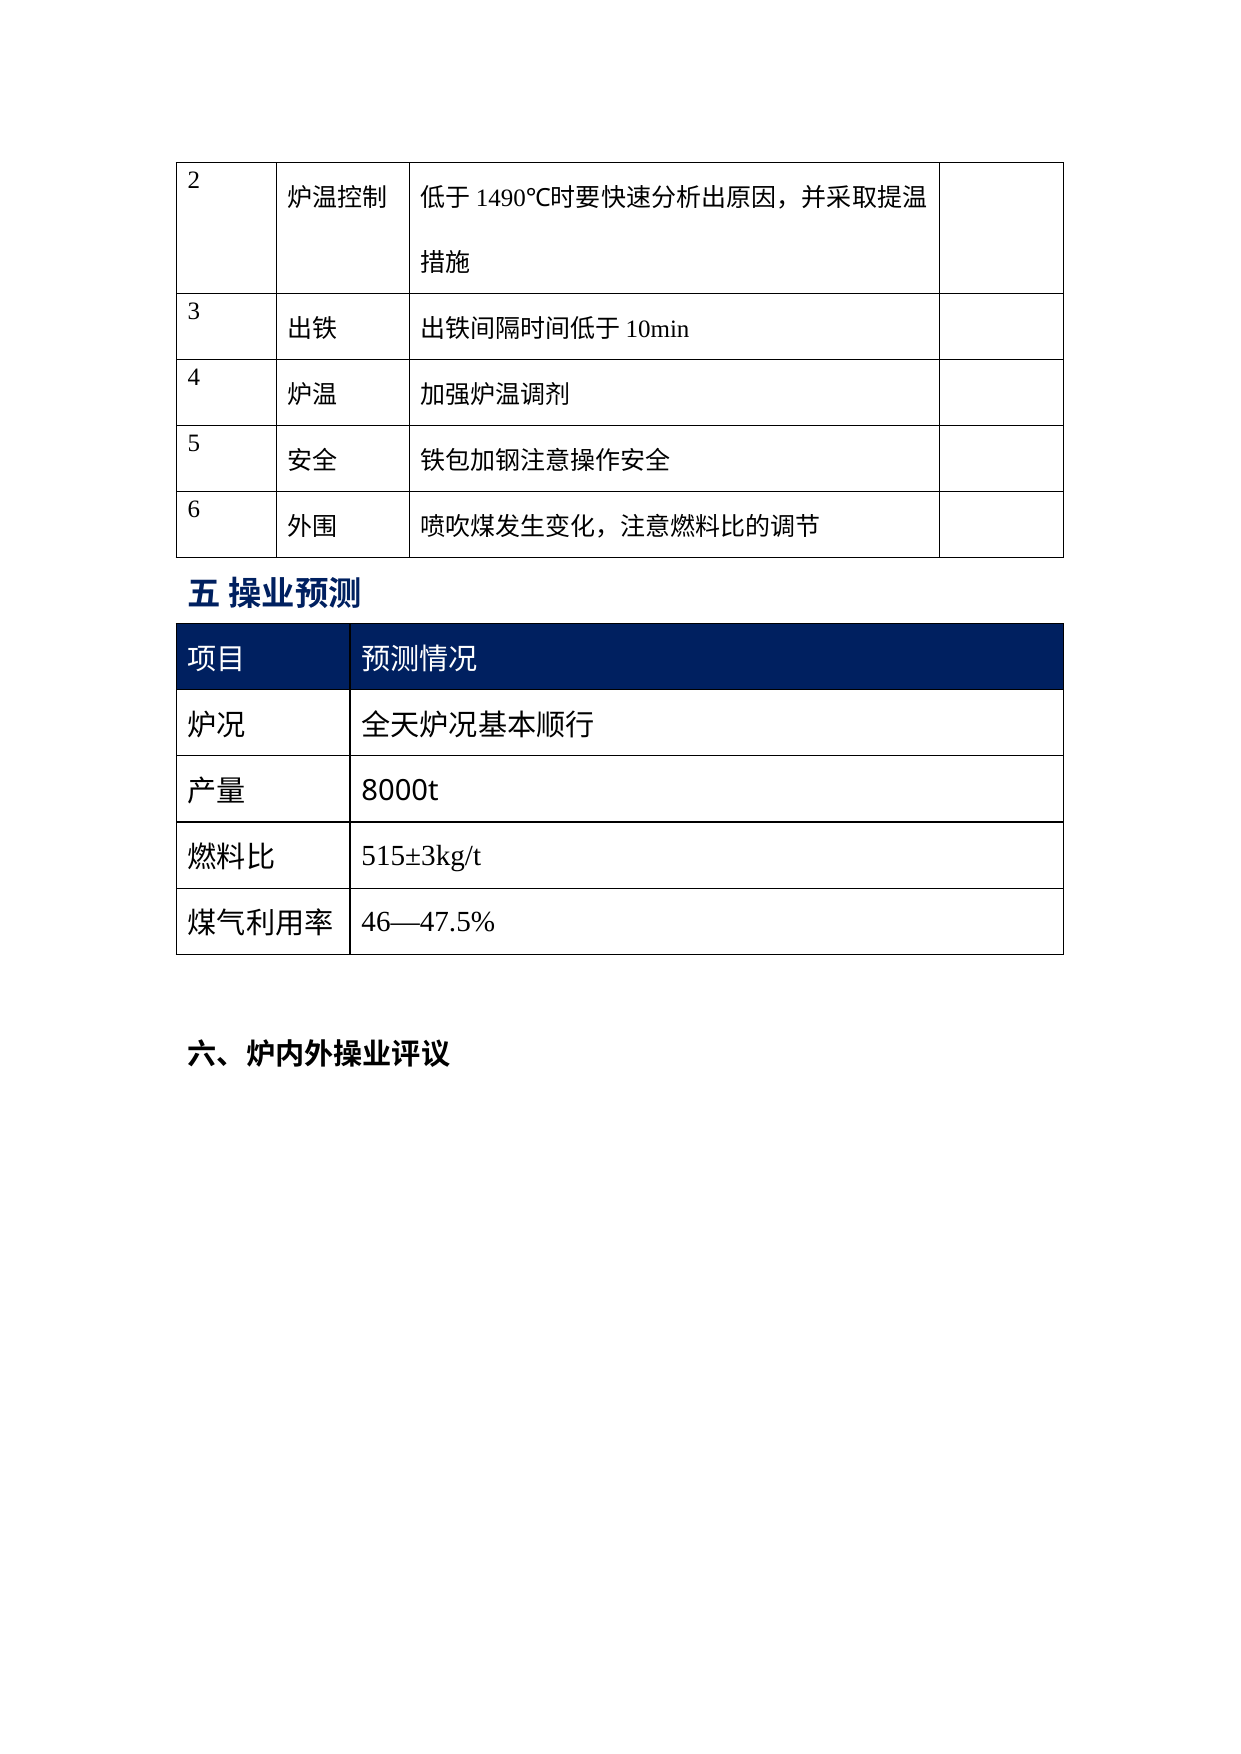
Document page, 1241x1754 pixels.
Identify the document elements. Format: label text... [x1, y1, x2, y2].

table_cell 4 [177, 360, 276, 425]
text 五 操业预测 [187, 558, 1053, 623]
table_cell 产量 [177, 756, 349, 821]
table_cell 出铁间隔时间低于10min [410, 294, 939, 359]
table_cell 5 [177, 426, 276, 491]
table_cell 燃料比 [177, 823, 349, 887]
table_cell 炉温 [277, 360, 409, 425]
table_cell 6 [177, 492, 276, 557]
table_header 预测情况 [351, 624, 1063, 689]
table_cell [940, 360, 1063, 425]
table_cell [940, 492, 1063, 557]
table_cell 铁包加钢注意操作安全 [410, 426, 939, 491]
table_cell 加强炉温调剂 [410, 360, 939, 425]
table_cell 全天炉况基本顺行 [351, 690, 1063, 755]
table_cell [940, 163, 1063, 293]
table_cell 2 [177, 163, 276, 293]
table_cell 煤气利用率 [177, 889, 349, 953]
table_cell 安全 [277, 426, 409, 491]
table_header 项目 [177, 624, 349, 689]
table_cell 低于1490℃时要快速分析出原因，并采取提温措施 [410, 163, 939, 293]
table_cell 出铁 [277, 294, 409, 359]
list 炉内外操业评议 [187, 1019, 1053, 1084]
table_cell 3 [177, 294, 276, 359]
table_cell 8000t [351, 756, 1063, 821]
table_cell [940, 426, 1063, 491]
table_cell 炉况 [177, 690, 349, 755]
table_cell 外围 [277, 492, 409, 557]
table_cell 炉温控制 [277, 163, 409, 293]
table_cell 喷吹煤发生变化，注意燃料比的调节 [410, 492, 939, 557]
table_cell 46—47.5% [351, 889, 1063, 953]
table_cell 515±3kg/t [351, 823, 1063, 887]
table_cell [940, 294, 1063, 359]
